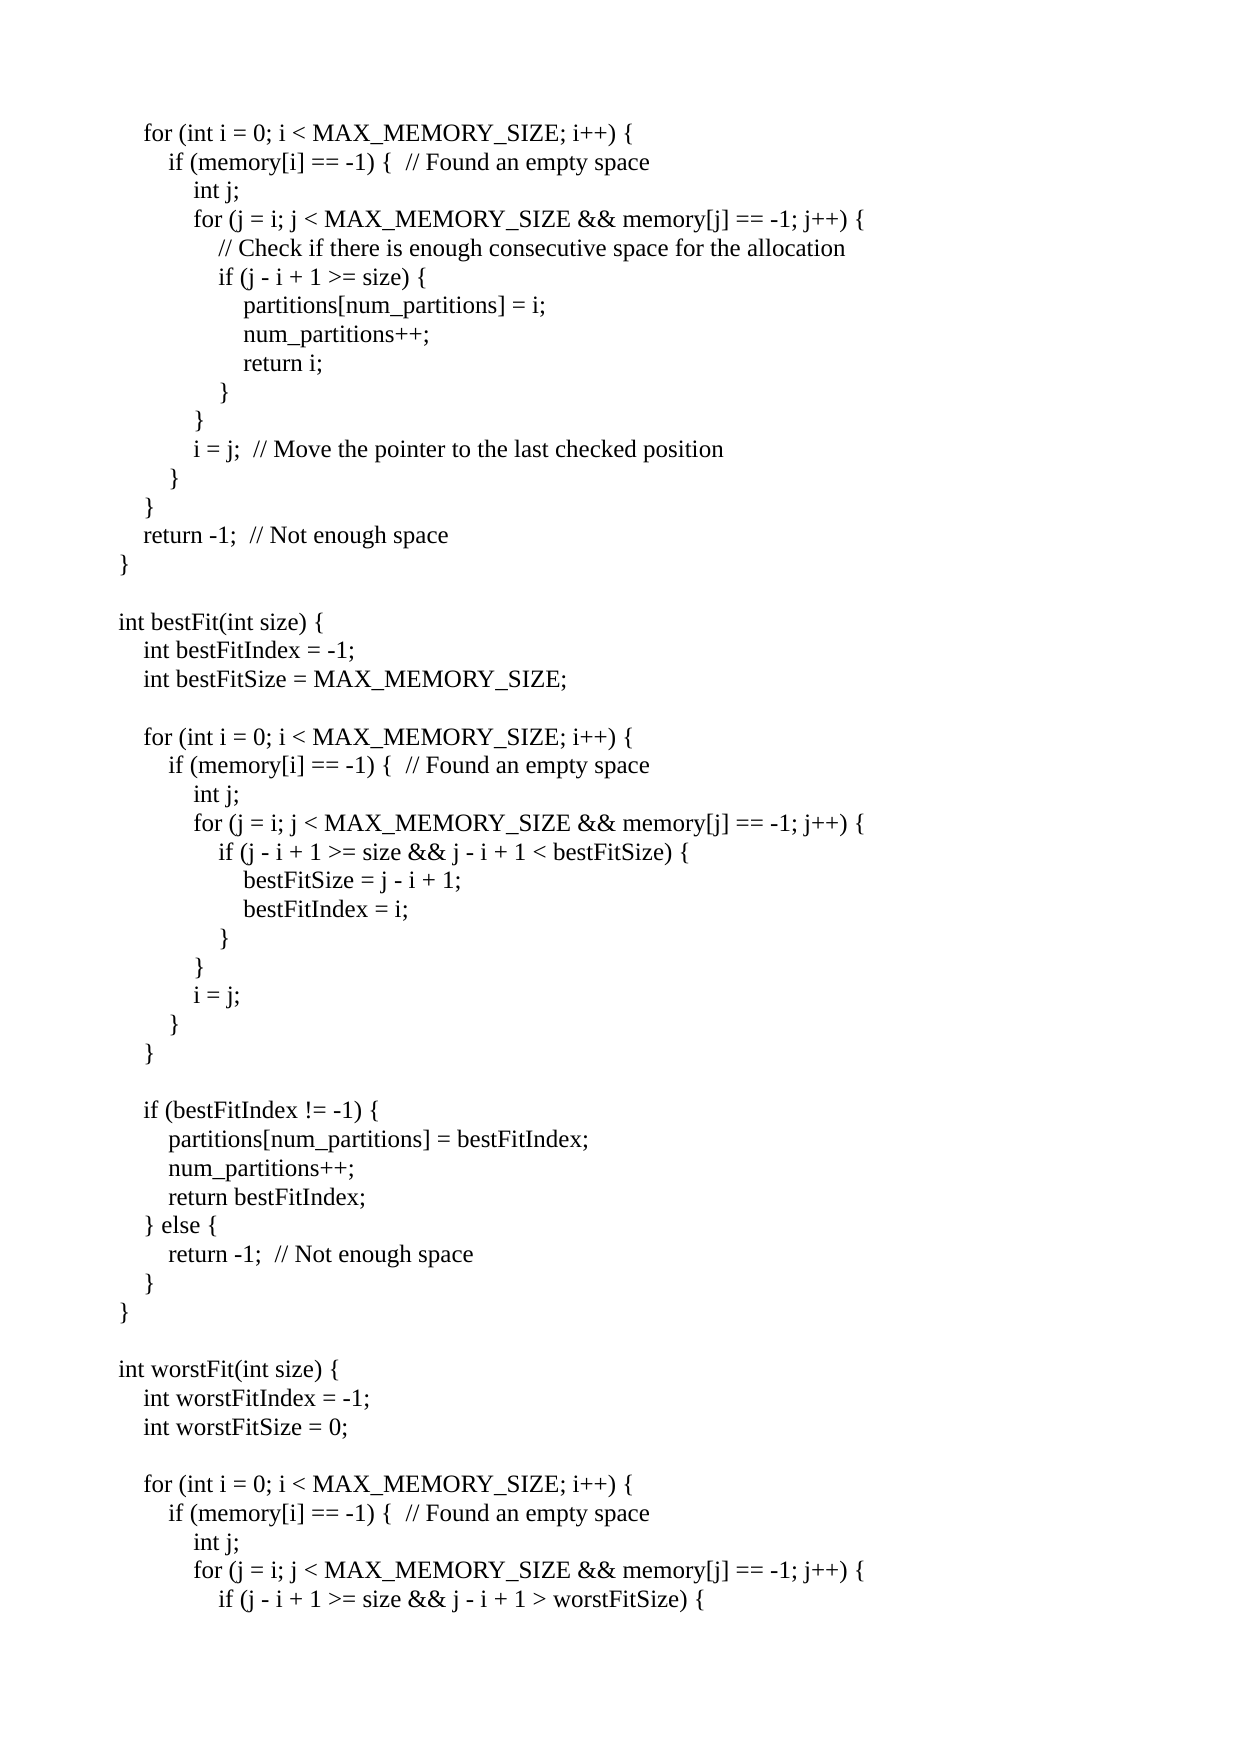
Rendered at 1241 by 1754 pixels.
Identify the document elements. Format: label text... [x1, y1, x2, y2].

text return -1; // Not enough space [118, 1239, 1122, 1268]
text } [118, 406, 1122, 434]
text } else { [118, 1211, 1122, 1239]
text if (memory[i] == -1) { // Found an empty space [118, 147, 1122, 176]
text num_partitions++; [118, 1153, 1122, 1182]
text for (int i = 0; i < MAX_MEMORY_SIZE; i++) { [118, 1469, 1122, 1498]
text if (bestFitIndex != -1) { [118, 1096, 1122, 1124]
text if (j - i + 1 >= size) { [118, 262, 1122, 291]
text if (j - i + 1 >= size && j - i + 1 > worstFitSize) { [118, 1584, 1122, 1613]
text } [118, 1268, 1122, 1297]
text int bestFitIndex = -1; [118, 636, 1122, 664]
text for (j = i; j < MAX_MEMORY_SIZE && memory[j] == -1; j++) { [118, 808, 1122, 837]
text for (int i = 0; i < MAX_MEMORY_SIZE; i++) { [118, 722, 1122, 751]
text } [118, 1038, 1122, 1067]
text int bestFitSize = MAX_MEMORY_SIZE; [118, 664, 1122, 693]
text } [118, 463, 1122, 492]
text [118, 118, 1122, 147]
text num_partitions++; [118, 319, 1122, 348]
text } [118, 549, 1122, 578]
text i = j; // Move the pointer to the last checked position [118, 434, 1122, 463]
text int worstFit(int size) { [118, 1354, 1122, 1383]
text int bestFit(int size) { [118, 607, 1122, 636]
text } [118, 952, 1122, 981]
text } [118, 492, 1122, 521]
text if (j - i + 1 >= size && j - i + 1 < bestFitSize) { [118, 837, 1122, 866]
text // Check if there is enough consecutive space for the allocation [118, 233, 1122, 262]
text partitions[num_partitions] = i; [118, 291, 1122, 319]
text if (memory[i] == -1) { // Found an empty space [118, 751, 1122, 779]
text int worstFitSize = 0; [118, 1412, 1122, 1441]
text int j; [118, 779, 1122, 808]
text } [118, 923, 1122, 952]
text int worstFitIndex = -1; [118, 1383, 1122, 1412]
text return bestFitIndex; [118, 1182, 1122, 1211]
text return i; [118, 348, 1122, 377]
text partitions[num_partitions] = bestFitIndex; [118, 1124, 1122, 1153]
text if (memory[i] == -1) { // Found an empty space [118, 1498, 1122, 1527]
text } [118, 1297, 1122, 1326]
text for (j = i; j < MAX_MEMORY_SIZE && memory[j] == -1; j++) { [118, 1556, 1122, 1584]
text int j; [118, 176, 1122, 204]
text } [118, 377, 1122, 406]
text bestFitSize = j - i + 1; [118, 866, 1122, 894]
text for (j = i; j < MAX_MEMORY_SIZE && memory[j] == -1; j++) { [118, 204, 1122, 233]
text return -1; // Not enough space [118, 521, 1122, 549]
text int j; [118, 1527, 1122, 1556]
text } [118, 1009, 1122, 1038]
text bestFitIndex = i; [118, 894, 1122, 923]
text i = j; [118, 981, 1122, 1009]
